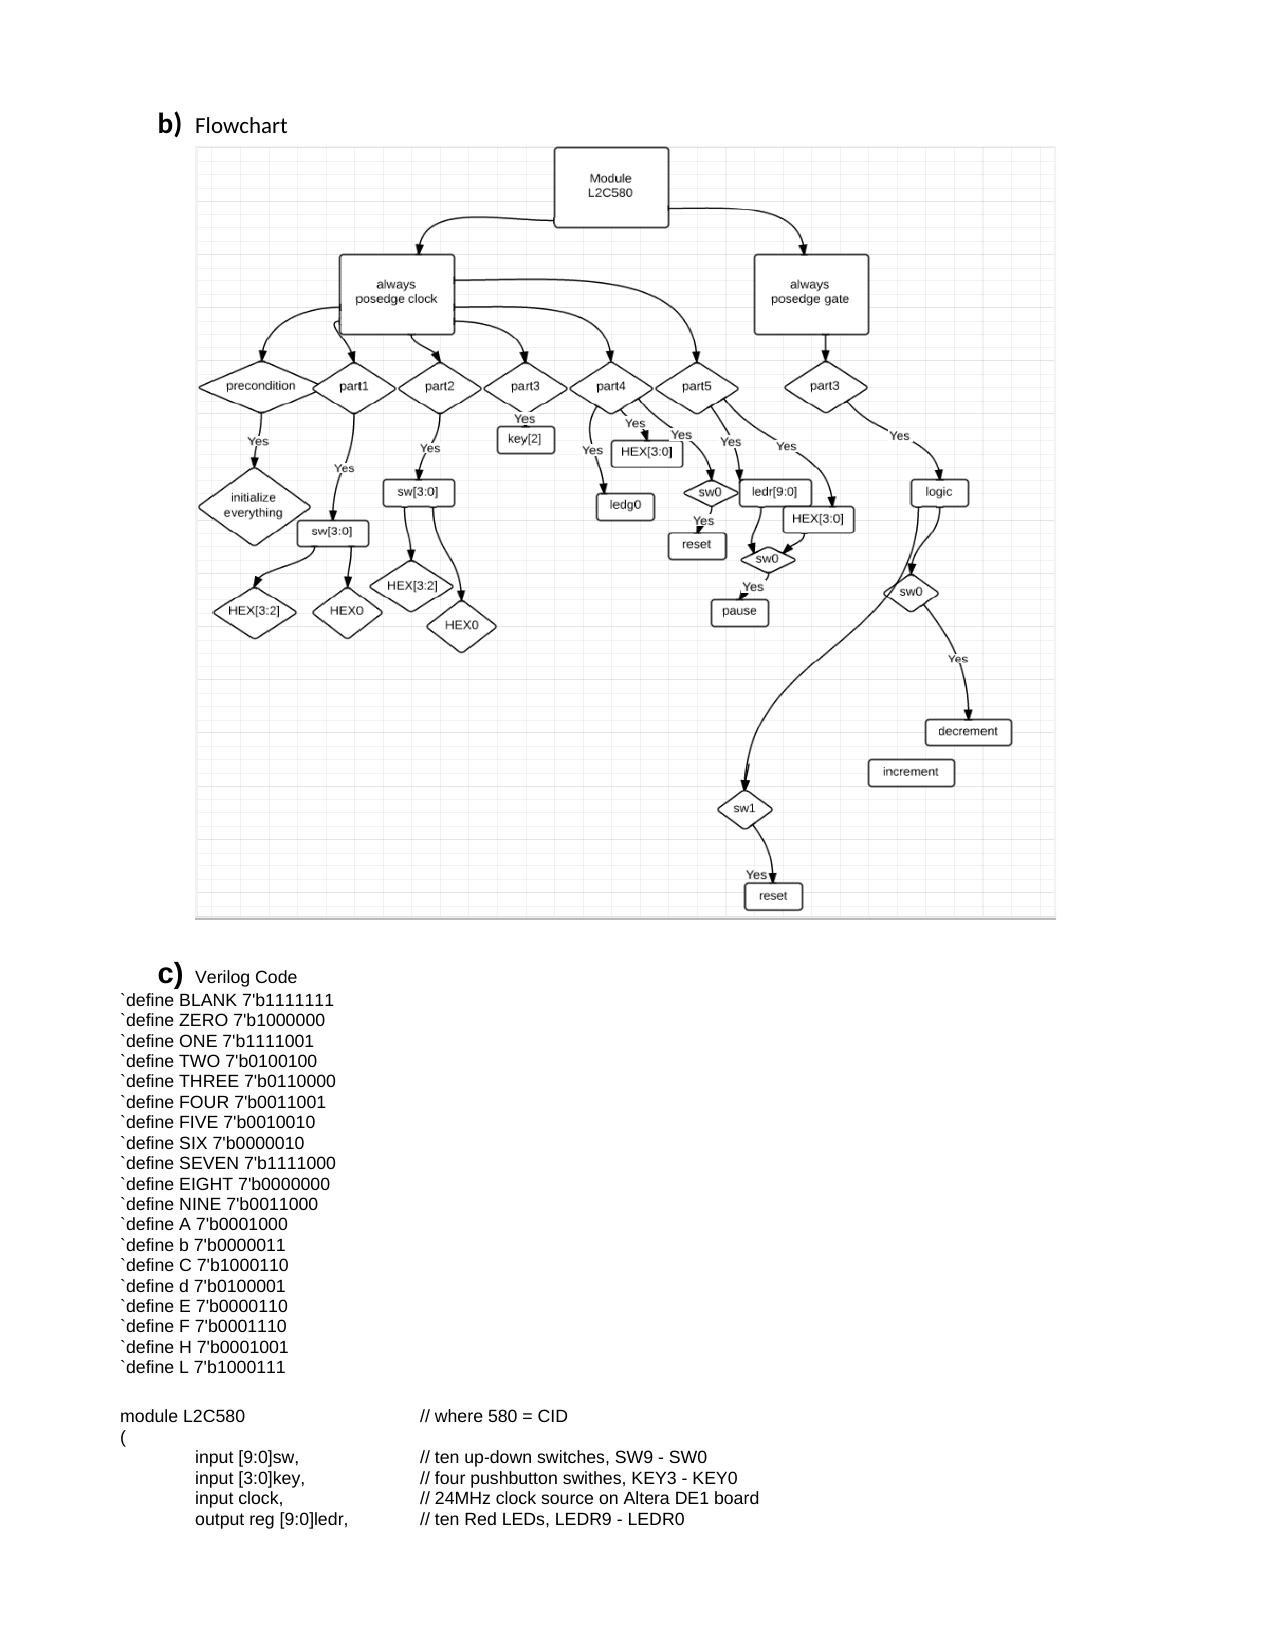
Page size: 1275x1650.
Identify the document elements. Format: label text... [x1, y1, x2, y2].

text ( [120, 1427, 1155, 1447]
text `define b 7'b0000011 [120, 1234, 1155, 1255]
text `define FOUR 7'b0011001 [120, 1092, 1155, 1112]
text `define NINE 7'b0011000 [120, 1194, 1155, 1214]
text `define d 7'b0100001 [120, 1275, 1155, 1296]
text input clock, // 24MHz clock source on Altera DE1 board [120, 1488, 1155, 1508]
text output reg [9:0]ledr, // ten Red LEDs, LEDR9 - LEDR0 [120, 1508, 1155, 1529]
text `define L 7'b1000111 [120, 1357, 1155, 1377]
text `define SIX 7'b0000010 [120, 1132, 1155, 1153]
picture [195, 146, 1057, 920]
text `define EIGHT 7'b0000000 [120, 1173, 1155, 1194]
text `define C 7'b1000110 [120, 1255, 1155, 1275]
text `define FIVE 7'b0010010 [120, 1112, 1155, 1132]
text `define E 7'b0000110 [120, 1296, 1155, 1316]
text module L2C580 // where 580 = CID [120, 1406, 1155, 1427]
text `define A 7'b0001000 [120, 1214, 1155, 1234]
text `define F 7'b0001110 [120, 1316, 1155, 1337]
text `define ONE 7'b1111001 [120, 1030, 1155, 1051]
text input [3:0]key, // four pushbutton swithes, KEY3 - KEY0 [120, 1467, 1155, 1488]
text `define BLANK 7'b1111111 [120, 989, 1155, 1010]
text input [9:0]sw, // ten up-down switches, SW9 - SW0 [120, 1447, 1155, 1467]
text `define THREE 7'b0110000 [120, 1071, 1155, 1092]
text `define SEVEN 7'b1111000 [120, 1153, 1155, 1173]
list Flowchart [157, 105, 1155, 141]
text `define H 7'b0001001 [120, 1337, 1155, 1357]
list Verilog Code [157, 956, 1155, 989]
text `define TWO 7'b0100100 [120, 1051, 1155, 1071]
text `define ZERO 7'b1000000 [120, 1010, 1155, 1030]
